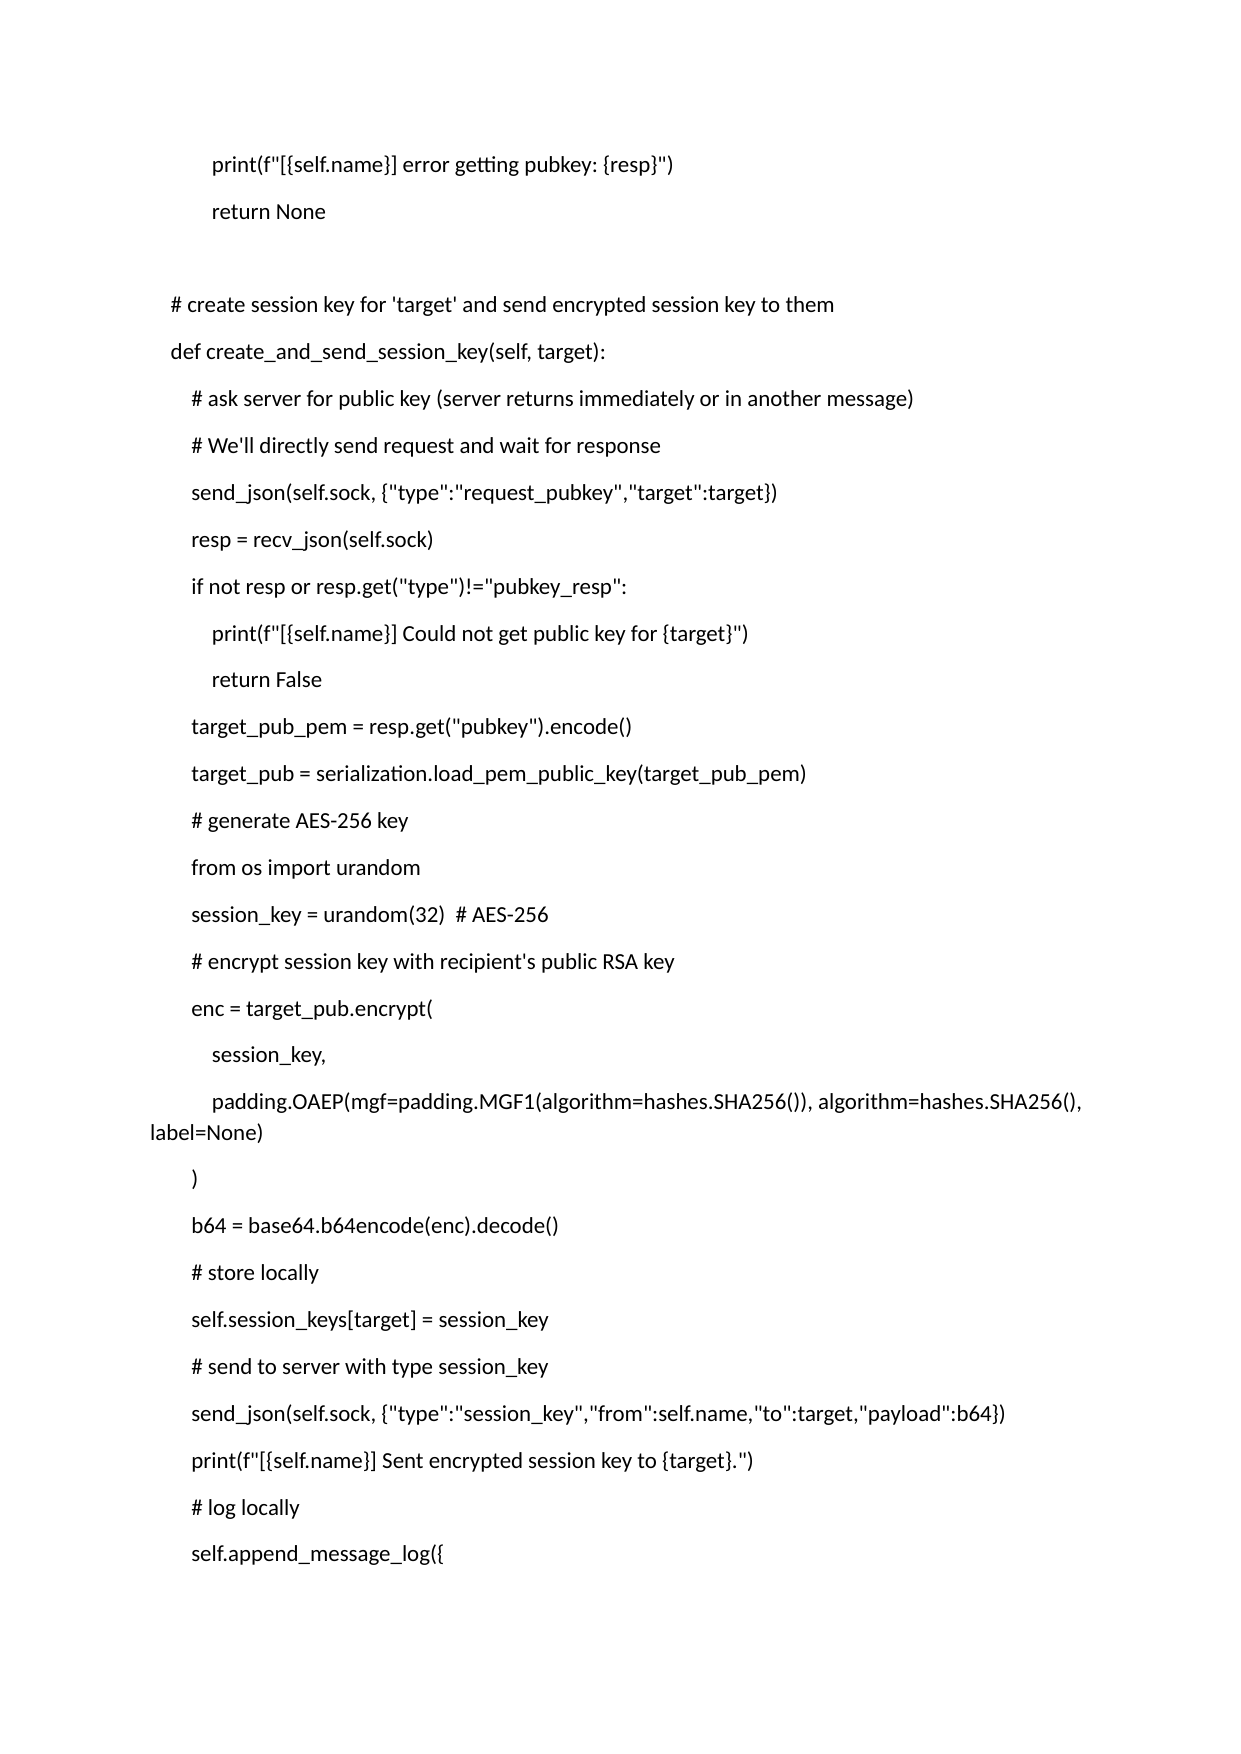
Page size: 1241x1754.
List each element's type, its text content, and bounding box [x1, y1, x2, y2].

text send_json(self.sock, {"type":"request_pubkey","target":target}) [150, 478, 1090, 506]
text # encrypt session key with recipient's public RSA key [150, 947, 1090, 975]
text return None [150, 197, 1090, 225]
text session_key = urandom(32) # AES-256 [150, 900, 1090, 928]
text ) [150, 1164, 1090, 1193]
text # ask server for public key (server returns immediately or in another message) [150, 384, 1090, 412]
text def create_and_send_session_key(self, target): [150, 337, 1090, 366]
text print(f"[{self.name}] Could not get public key for {target}") [150, 619, 1090, 647]
text self.append_message_log({ [150, 1539, 1090, 1568]
text send_json(self.sock, {"type":"session_key","from":self.name,"to":target,"payload":b64}) [150, 1399, 1090, 1427]
text # store locally [150, 1258, 1090, 1286]
text resp = recv_json(self.sock) [150, 525, 1090, 553]
text b64 = base64.b64encode(enc).decode() [150, 1211, 1090, 1239]
text # send to server with type session_key [150, 1352, 1090, 1380]
text print(f"[{self.name}] Sent encrypted session key to {target}.") [150, 1446, 1090, 1474]
text self.session_keys[target] = session_key [150, 1305, 1090, 1333]
text session_key, [150, 1041, 1090, 1069]
text # log locally [150, 1493, 1090, 1521]
text target_pub_pem = resp.get("pubkey").encode() [150, 712, 1090, 741]
text if not resp or resp.get("type")!="pubkey_resp": [150, 572, 1090, 600]
text # generate AES-256 key [150, 806, 1090, 834]
text target_pub = serialization.load_pem_public_key(target_pub_pem) [150, 759, 1090, 787]
text from os import urandom [150, 853, 1090, 881]
text enc = target_pub.encrypt( [150, 994, 1090, 1022]
text # create session key for 'target' and send encrypted session key to them [150, 291, 1090, 319]
text return False [150, 666, 1090, 694]
text print(f"[{self.name}] error getting pubkey: {resp}") [150, 150, 1090, 178]
text padding.OAEP(mgf=padding.MGF1(algorithm=hashes.SHA256()), algorithm=hashes.SHA256(), label=None) [150, 1087, 1090, 1146]
text # We'll directly send request and wait for response [150, 431, 1090, 459]
